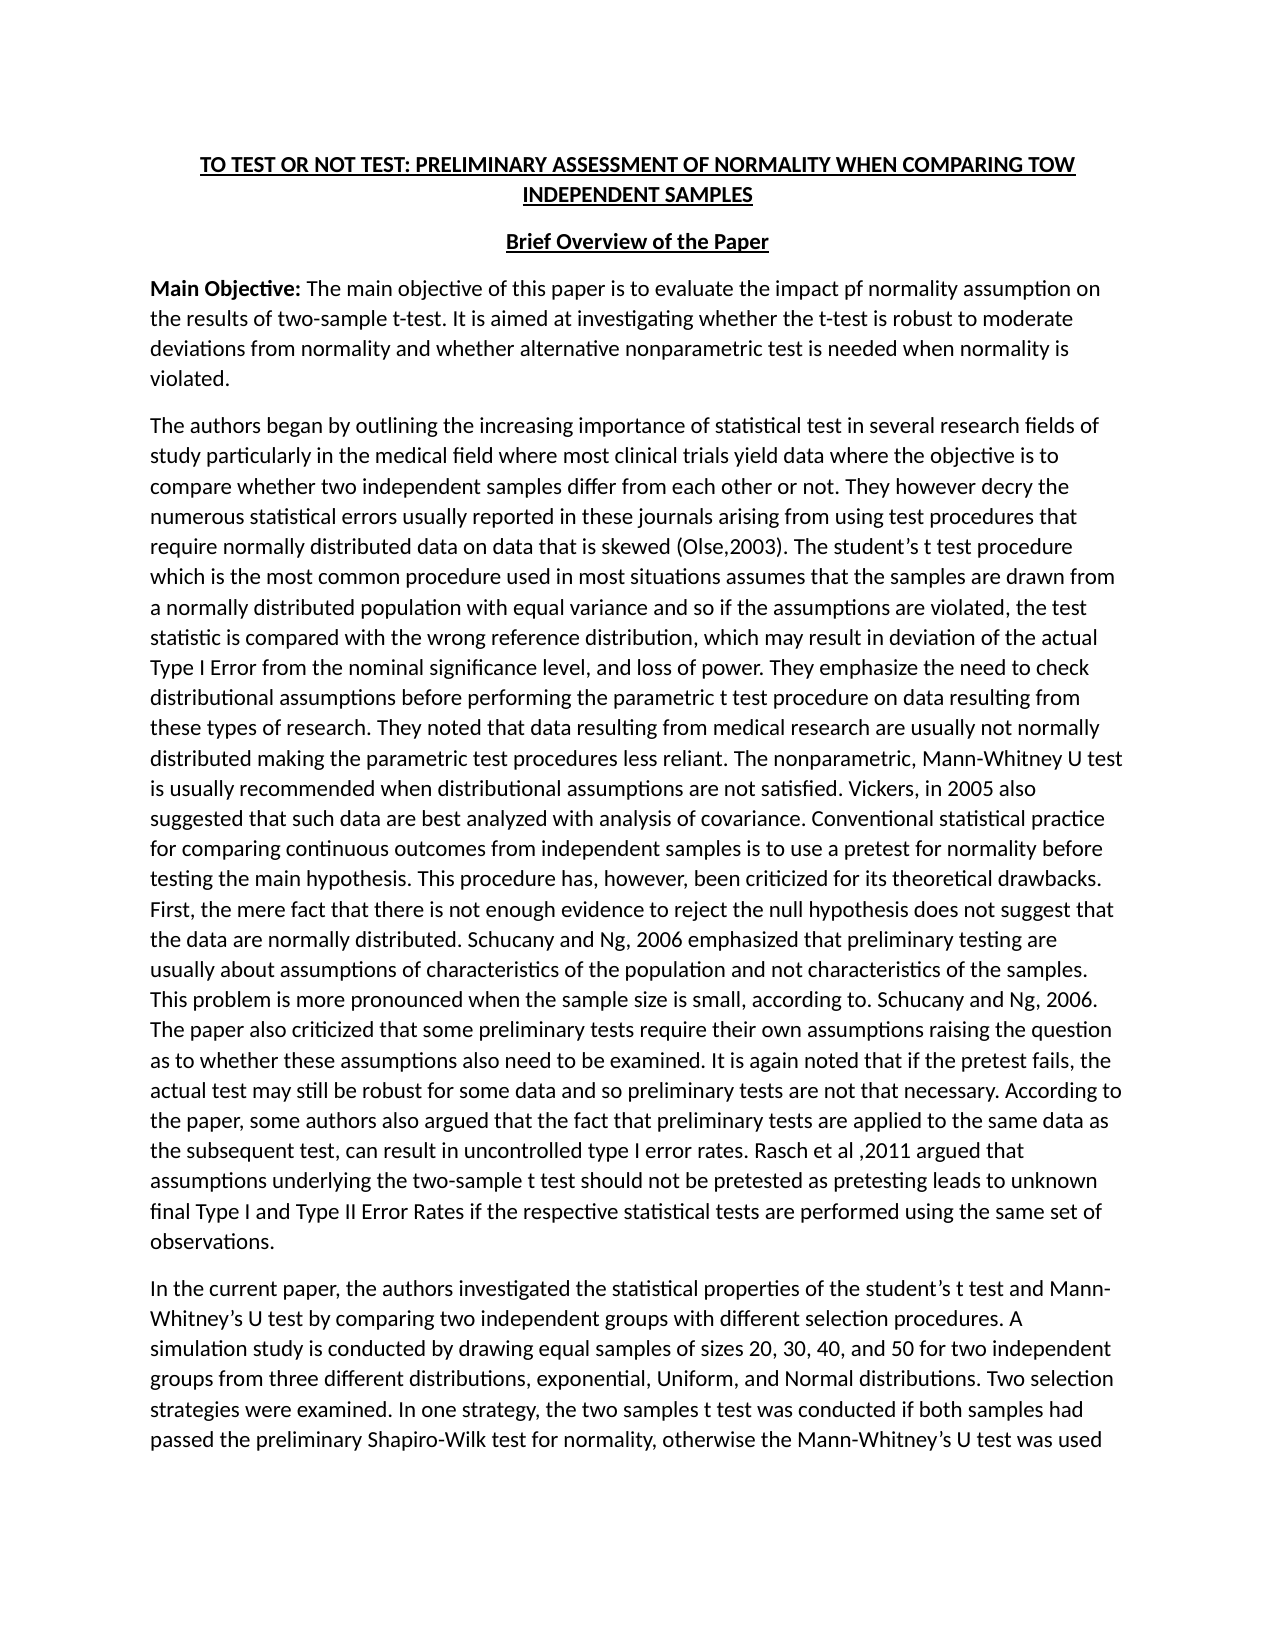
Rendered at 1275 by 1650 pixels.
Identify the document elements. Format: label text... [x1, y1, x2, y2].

text The authors began by outlining the increasing importance of statistical test in several research fields of study particularly in the medical field where most clinical trials yield data where the objective is to compare whether two independent samples differ from each other or not. They however decry the numerous statistical errors usually reported in these journals arising from using test procedures that require normally distributed data on data that is skewed (Olse,2003). The student’s t test procedure which is the most common procedure used in most situations assumes that the samples are drawn from a normally distributed population with equal variance and so if the assumptions are violated, the test statistic is compared with the wrong reference distribution, which may result in deviation of the actual Type I Error from the nominal significance level, and loss of power. They emphasize the need to check distributional assumptions before performing the parametric t test procedure on data resulting from these types of research. They noted that data resulting from medical research are usually not normally distributed making the parametric test procedures less reliant. The nonparametric, Mann-Whitney U test is usually recommended when distributional assumptions are not satisfied. Vickers, in 2005 also suggested that such data are best analyzed with analysis of covariance. Conventional statistical practice for comparing continuous outcomes from independent samples is to use a pretest for normality before testing the main hypothesis. This procedure has, however, been criticized for its theoretical drawbacks. First, the mere fact that there is not enough evidence to reject the null hypothesis does not suggest that the data are normally distributed. Schucany and Ng, 2006 emphasized that preliminary testing are usually about assumptions of characteristics of the population and not characteristics of the samples. This problem is more pronounced when the sample size is small, according to. Schucany and Ng, 2006. The paper also criticized that some preliminary tests require their own assumptions raising the question as to whether these assumptions also need to be examined. It is again noted that if the pretest fails, the actual test may still be robust for some data and so preliminary tests are not that necessary. According to the paper, some authors also argued that the fact that preliminary tests are applied to the same data as the subsequent test, can result in uncontrolled type I error rates. Rasch et al ,2011 argued that assumptions underlying the two-sample t test should not be pretested as pretesting leads to unknown final Type I and Type II Error Rates if the respective statistical tests are performed using the same set of observations. [150, 411, 1125, 1255]
text Main Objective: The main objective of this paper is to evaluate the impact pf normality assumption on the results of two-sample t-test. It is aimed at investigating whether the t-test is robust to moderate deviations from normality and whether alternative nonparametric test is needed when normality is violated. [150, 274, 1125, 393]
text TO TEST OR NOT TEST: PRELIMINARY ASSESSMENT OF NORMALITY WHEN COMPARING TOW INDEPENDENT SAMPLES [150, 150, 1125, 208]
text Brief Overview of the Paper [150, 227, 1125, 255]
